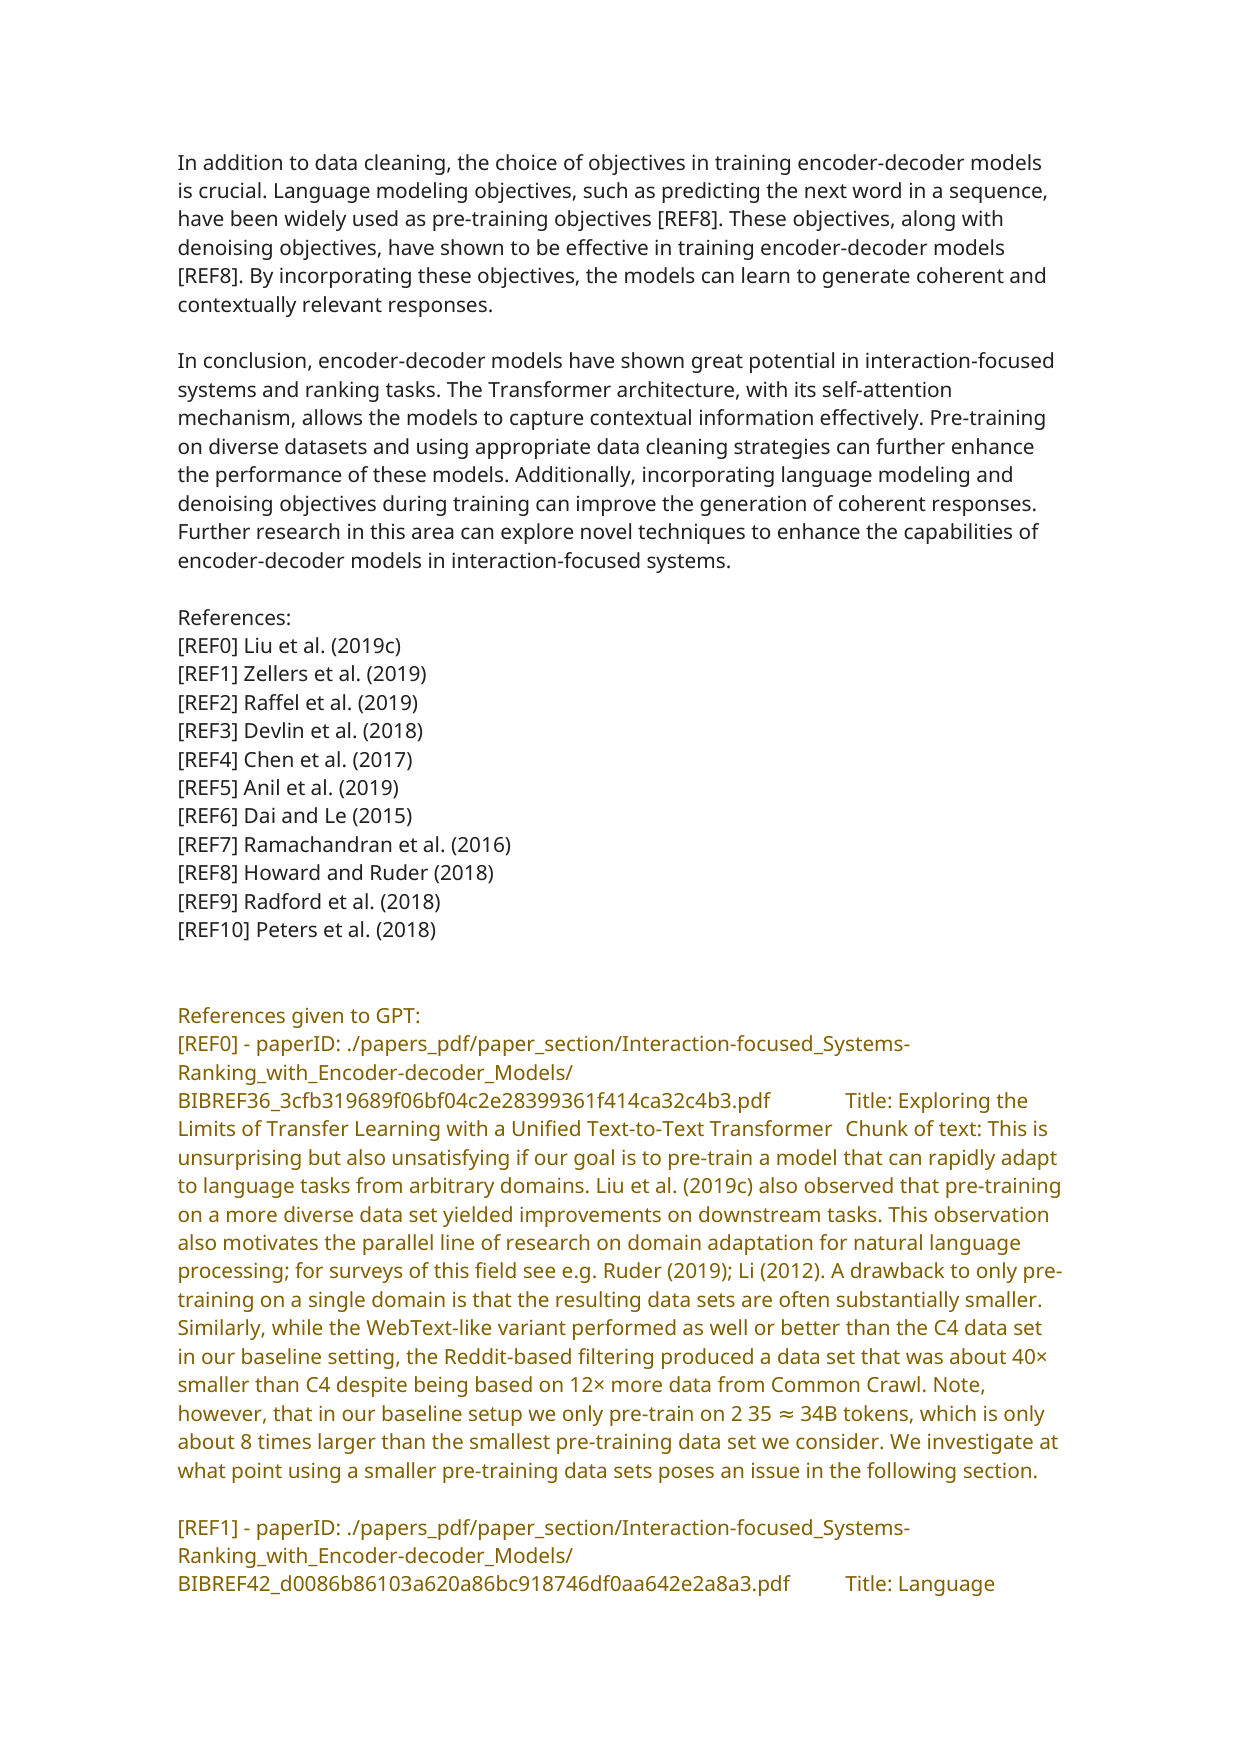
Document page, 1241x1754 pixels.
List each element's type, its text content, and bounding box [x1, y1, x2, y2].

text [REF6] Dai and Le (2015) [177, 802, 1063, 830]
text [REF2] Raffel et al. (2019) [177, 688, 1063, 716]
text [REF0] - paperID: ./papers_pdf/paper_section/Interaction-focused_Systems-Ranking_with_Encoder-decoder_Models/BIBREF36_3cfb319689f06bf04c2e28399361f414ca32c4b3.pdf Title: Exploring the Limits of Transfer Learning with a Unified Text-to-Text Transformer Chunk of text: This is unsurprising but also unsatisfying if our goal is to pre-train a model that can rapidly adapt to language tasks from arbitrary domains. Liu et al. (2019c) also observed that pre-training on a more diverse data set yielded improvements on downstream tasks. This observation also motivates the parallel line of research on domain adaptation for natural language processing; for surveys of this field see e.g. Ruder (2019); Li (2012). A drawback to only pre-training on a single domain is that the resulting data sets are often substantially smaller. Similarly, while the WebText-like variant performed as well or better than the C4 data set in our baseline setting, the Reddit-based filtering produced a data set that was about 40× smaller than C4 despite being based on 12× more data from Common Crawl. Note, however, that in our baseline setup we only pre-train on 2 35 ≈ 34B tokens, which is only about 8 times larger than the smallest pre-training data set we consider. We investigate at what point using a smaller pre-training data sets poses an issue in the following section. [177, 1029, 1063, 1484]
text [REF8] Howard and Ruder (2018) [177, 858, 1063, 887]
text References: [177, 603, 1063, 631]
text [177, 1513, 1063, 1598]
text [REF10] Peters et al. (2018) [177, 915, 1063, 944]
text [REF1] Zellers et al. (2019) [177, 659, 1063, 688]
text In conclusion, encoder-decoder models have shown great potential in interaction-focused systems and ranking tasks. The Transformer architecture, with its self-attention mechanism, allows the models to capture contextual information effectively. Pre-training on diverse datasets and using appropriate data cleaning strategies can further enhance the performance of these models. Additionally, incorporating language modeling and denoising objectives during training can improve the generation of coherent responses. Further research in this area can explore novel techniques to enhance the capabilities of encoder-decoder models in interaction-focused systems. [177, 347, 1063, 574]
text [REF7] Ramachandran et al. (2016) [177, 830, 1063, 858]
text In addition to data cleaning, the choice of objectives in training encoder-decoder models is crucial. Language modeling objectives, such as predicting the next word in a sequence, have been widely used as pre-training objectives [REF8]. These objectives, along with denoising objectives, have shown to be effective in training encoder-decoder models [REF8]. By incorporating these objectives, the models can learn to generate coherent and contextually relevant responses. [177, 148, 1063, 318]
text [REF0] Liu et al. (2019c) [177, 631, 1063, 659]
text [REF9] Radford et al. (2018) [177, 887, 1063, 915]
text References given to GPT: [177, 1001, 1063, 1029]
text [REF5] Anil et al. (2019) [177, 773, 1063, 802]
text [REF4] Chen et al. (2017) [177, 745, 1063, 773]
text [REF3] Devlin et al. (2018) [177, 716, 1063, 745]
